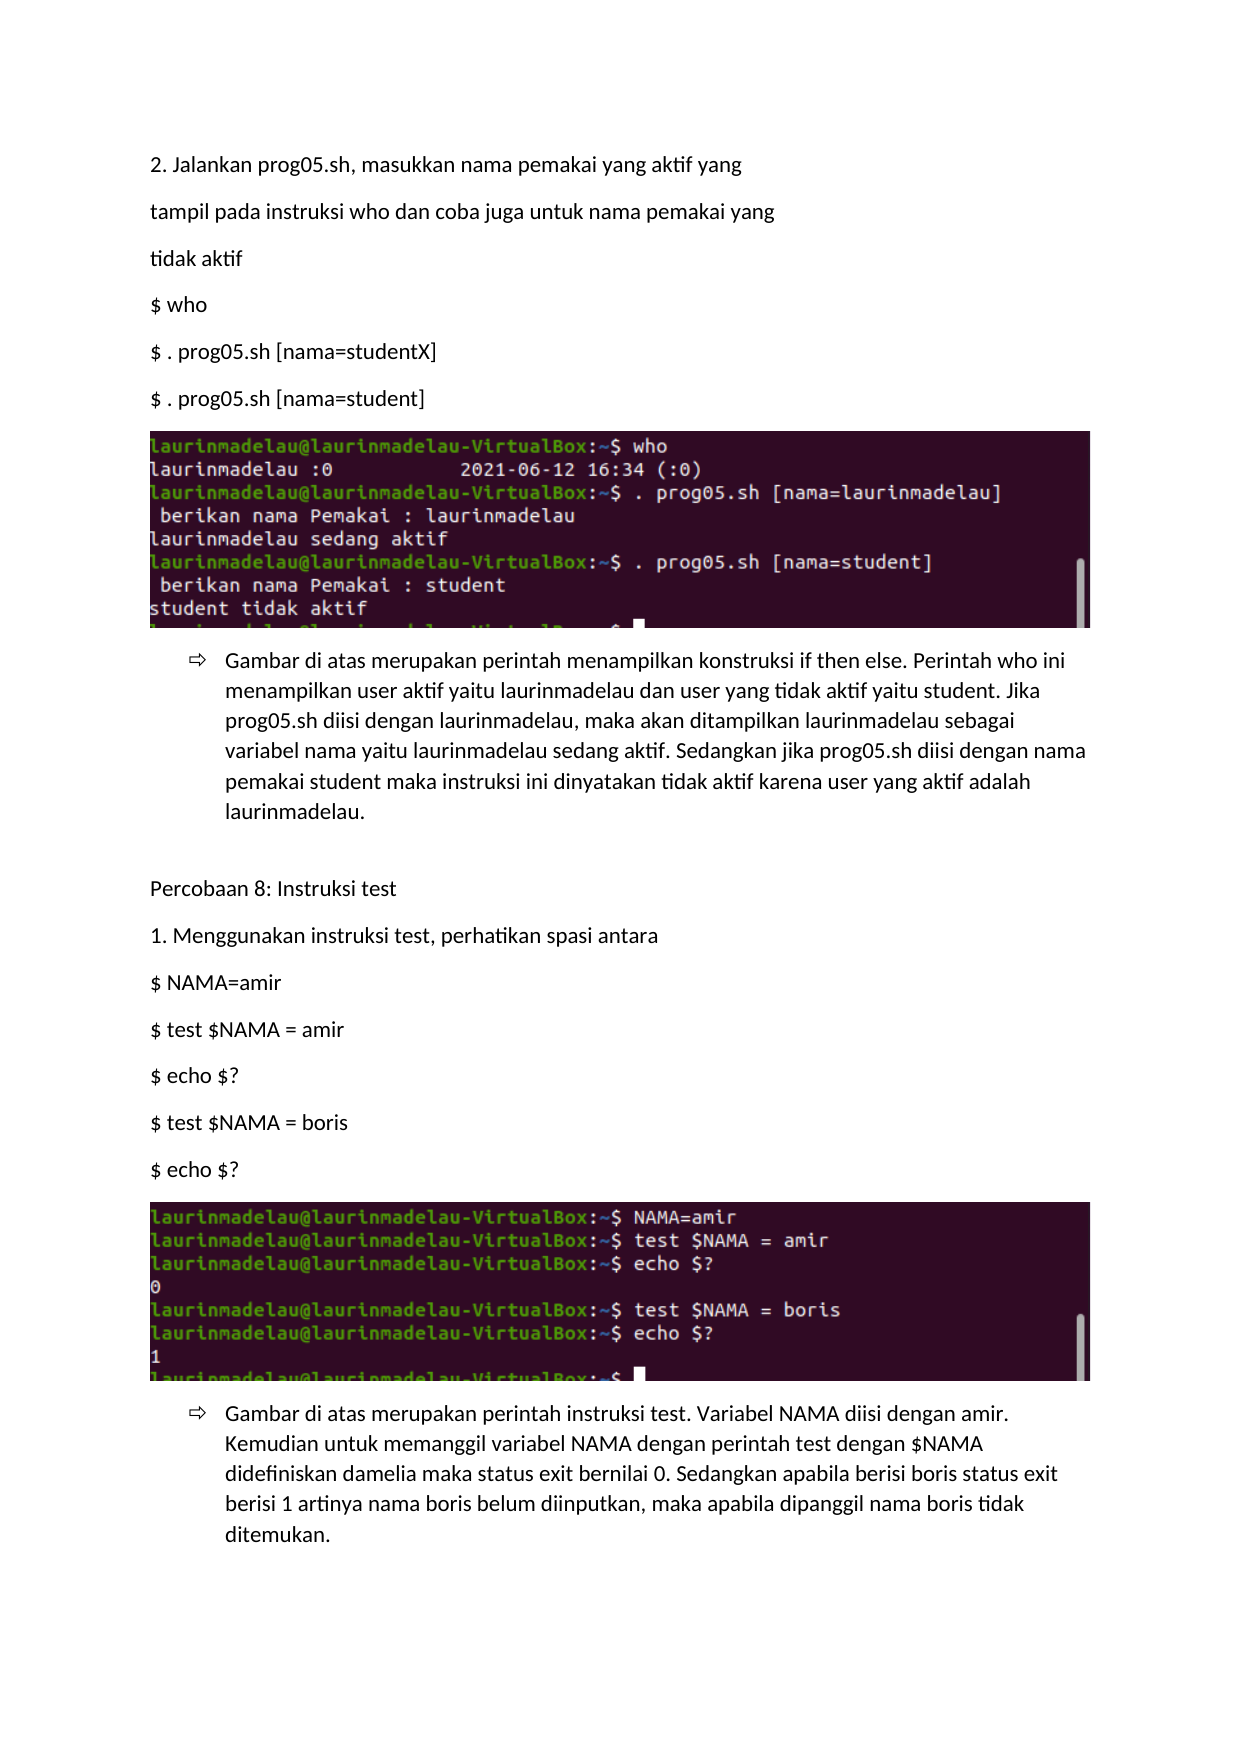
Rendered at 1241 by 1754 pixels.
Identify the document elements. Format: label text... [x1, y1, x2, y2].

list Gambar di atas merupakan perintah menampilkan konstruksi if then else. Perintah who ini menampilkan user aktif yaitu laurinmadelau dan user yang tidak aktif yaitu student. Jika prog05.sh diisi dengan laurinmadelau, maka akan ditampilkan laurinmadelau sebagai variabel nama yaitu laurinmadelau sedang aktif. Sedangkan jika prog05.sh diisi dengan nama pemakai student maka instruksi ini dinyatakan tidak aktif karena user yang aktif adalah laurinmadelau. [187, 646, 1090, 825]
text Percobaan 8: Instruksi test [150, 874, 1090, 902]
list Gambar di atas merupakan perintah instruksi test. Variabel NAMA diisi dengan amir. Kemudian untuk memanggil variabel NAMA dengan perintah test dengan $NAMA didefiniskan damelia maka status exit bernilai 0. Sedangkan apabila berisi boris status exit berisi 1 artinya nama boris belum diinputkan, maka apabila dipanggil nama boris tidak ditemukan. [187, 1399, 1090, 1548]
text $ echo $? [150, 1155, 1090, 1183]
picture [150, 1202, 1091, 1381]
text $ test $NAMA = boris [150, 1108, 1090, 1137]
picture [150, 431, 1091, 628]
text $ . prog05.sh [nama=studentX] [150, 337, 1090, 366]
text $ echo $? [150, 1062, 1090, 1090]
text $ who [150, 291, 1090, 319]
text tidak aktif [150, 244, 1090, 272]
text 2. Jalankan prog05.sh, masukkan nama pemakai yang aktif yang [150, 150, 1090, 178]
text $ . prog05.sh [nama=student] [150, 384, 1090, 412]
text $ test $NAMA = amir [150, 1015, 1090, 1043]
text 1. Menggunakan instruksi test, perhatikan spasi antara [150, 921, 1090, 949]
text $ NAMA=amir [150, 968, 1090, 996]
text tampil pada instruksi who dan coba juga untuk nama pemakai yang [150, 197, 1090, 225]
